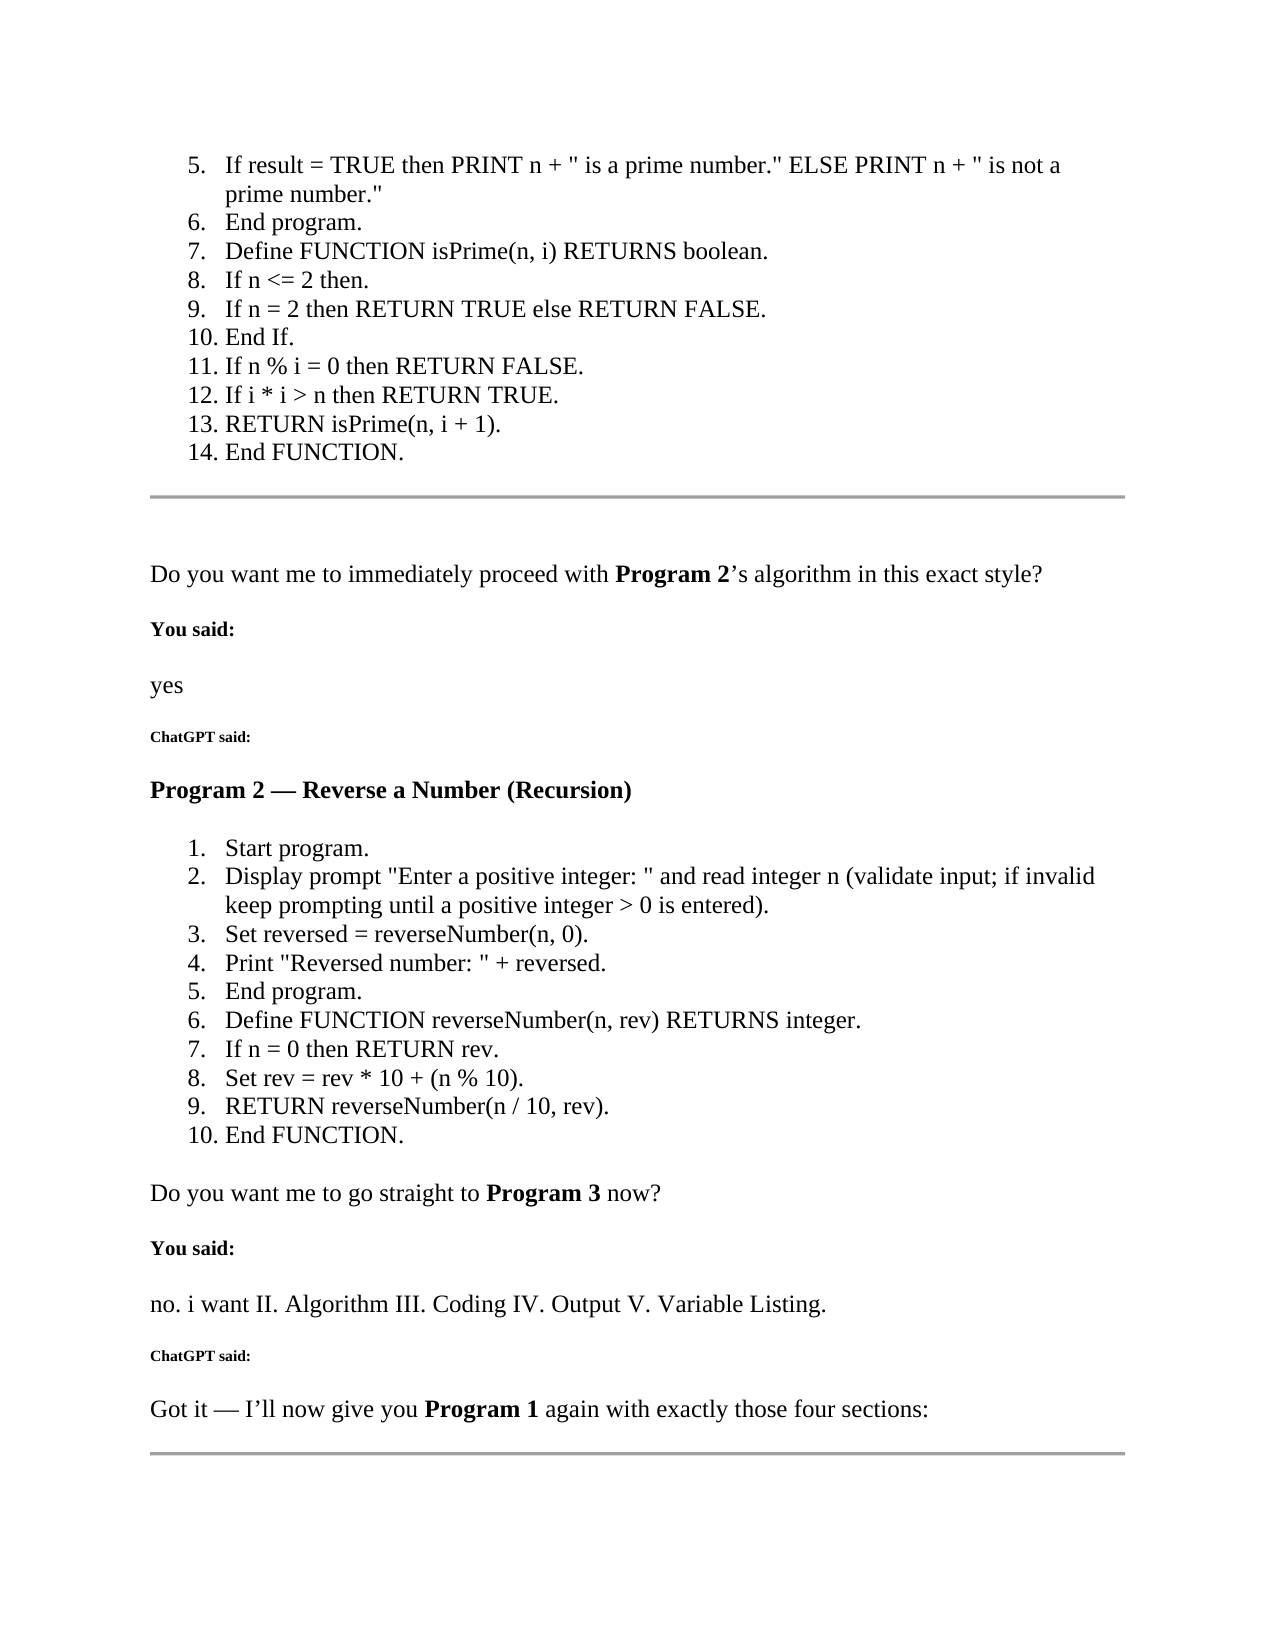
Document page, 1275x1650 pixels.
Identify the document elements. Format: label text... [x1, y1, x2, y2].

list If n = 0 then RETURN rev. [187, 1034, 1125, 1063]
list Set rev = rev * 10 + (n % 10). [187, 1063, 1125, 1091]
text Do you want me to immediately proceed with Program 2’s algorithm in this exact style? [150, 559, 1125, 587]
list If i * i > n then RETURN TRUE. [187, 380, 1125, 409]
list Define FUNCTION isPrime(n, i) RETURNS boolean. [187, 236, 1125, 265]
list Set reversed = reverseNumber(n, 0). [187, 919, 1125, 948]
text You said: [150, 1236, 1125, 1260]
text no. i want II. Algorithm III. Coding IV. Output V. Variable Listing. [150, 1289, 1125, 1318]
text ChatGPT said: [150, 1347, 1125, 1365]
text Do you want me to go straight to Program 3 now? [150, 1178, 1125, 1207]
list If n % i = 0 then RETURN FALSE. [187, 351, 1125, 380]
list RETURN isPrime(n, i + 1). [187, 409, 1125, 437]
list End If. [187, 322, 1125, 351]
list Define FUNCTION reverseNumber(n, rev) RETURNS integer. [187, 1005, 1125, 1034]
list If n = 2 then RETURN TRUE else RETURN FALSE. [187, 294, 1125, 322]
list Print "Reversed number: " + reversed. [187, 948, 1125, 976]
list End program. [187, 976, 1125, 1005]
list If result = TRUE then PRINT n + " is a prime number." ELSE PRINT n + " is not a prime number." [187, 150, 1125, 207]
list End FUNCTION. [187, 1120, 1125, 1149]
text You said: [150, 617, 1125, 641]
list If n <= 2 then. [187, 265, 1125, 294]
text yes [150, 670, 1125, 698]
text Got it — I’ll now give you Program 1 again with exactly those four sections: [150, 1394, 1125, 1423]
list End FUNCTION. [187, 437, 1125, 466]
list Start program. [187, 833, 1125, 861]
list End program. [187, 207, 1125, 236]
list Display prompt "Enter a positive integer: " and read integer n (validate input; if invalid keep prompting until a positive integer > 0 is entered). [187, 861, 1125, 919]
list RETURN reverseNumber(n / 10, rev). [187, 1091, 1125, 1120]
text Program 2 — Reverse a Number (Recursion) [150, 775, 1125, 803]
text ChatGPT said: [150, 728, 1125, 746]
